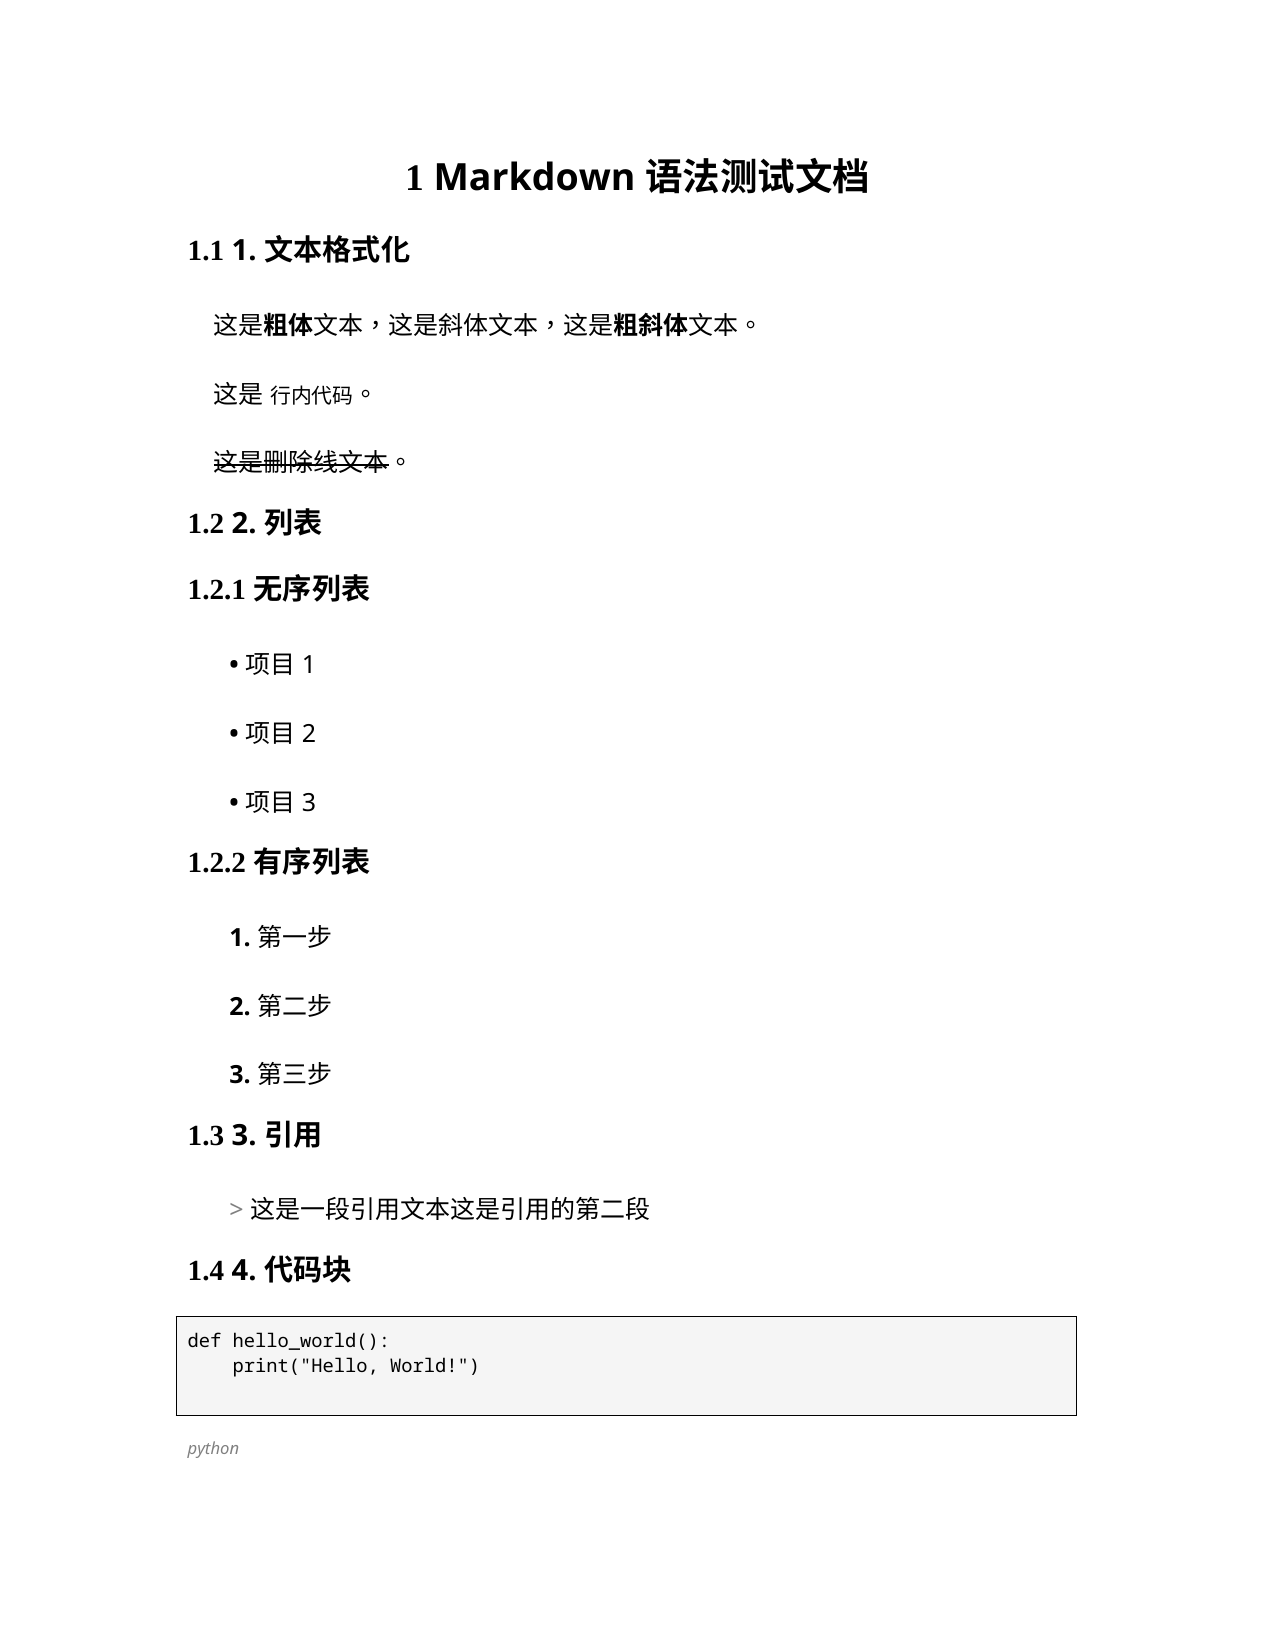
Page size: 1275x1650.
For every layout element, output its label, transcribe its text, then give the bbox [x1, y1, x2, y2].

title 1.2 2. 列表 [187, 502, 1087, 542]
text > 这是一段引用文本这是引用的第二段 [229, 1181, 1046, 1228]
text 3. 第三步 [229, 1045, 1087, 1093]
text • 项目 1 [229, 635, 1087, 683]
text 这是 行内代码。 [187, 365, 1087, 413]
title 1.2.1 无序列表 [187, 569, 1087, 608]
title 1.4 4. 代码块 [187, 1249, 1087, 1289]
title 1.3 3. 引用 [187, 1114, 1087, 1154]
title 1 Markdown 语法测试文档 [187, 150, 1087, 201]
text python [187, 1416, 1087, 1464]
text 2. 第二步 [229, 977, 1087, 1024]
title 1.2.2 有序列表 [187, 841, 1087, 881]
text 这是删除线文本。 [187, 433, 1087, 481]
text 1. 第一步 [229, 908, 1087, 956]
text • 项目 3 [229, 773, 1087, 821]
text 这是粗体文本，这是斜体文本，这是粗斜体文本。 [187, 296, 1087, 344]
table_header def hello_world(): print("Hello, World!") [177, 1317, 1076, 1415]
text • 项目 2 [229, 704, 1087, 752]
title 1.1 1. 文本格式化 [187, 229, 1087, 269]
